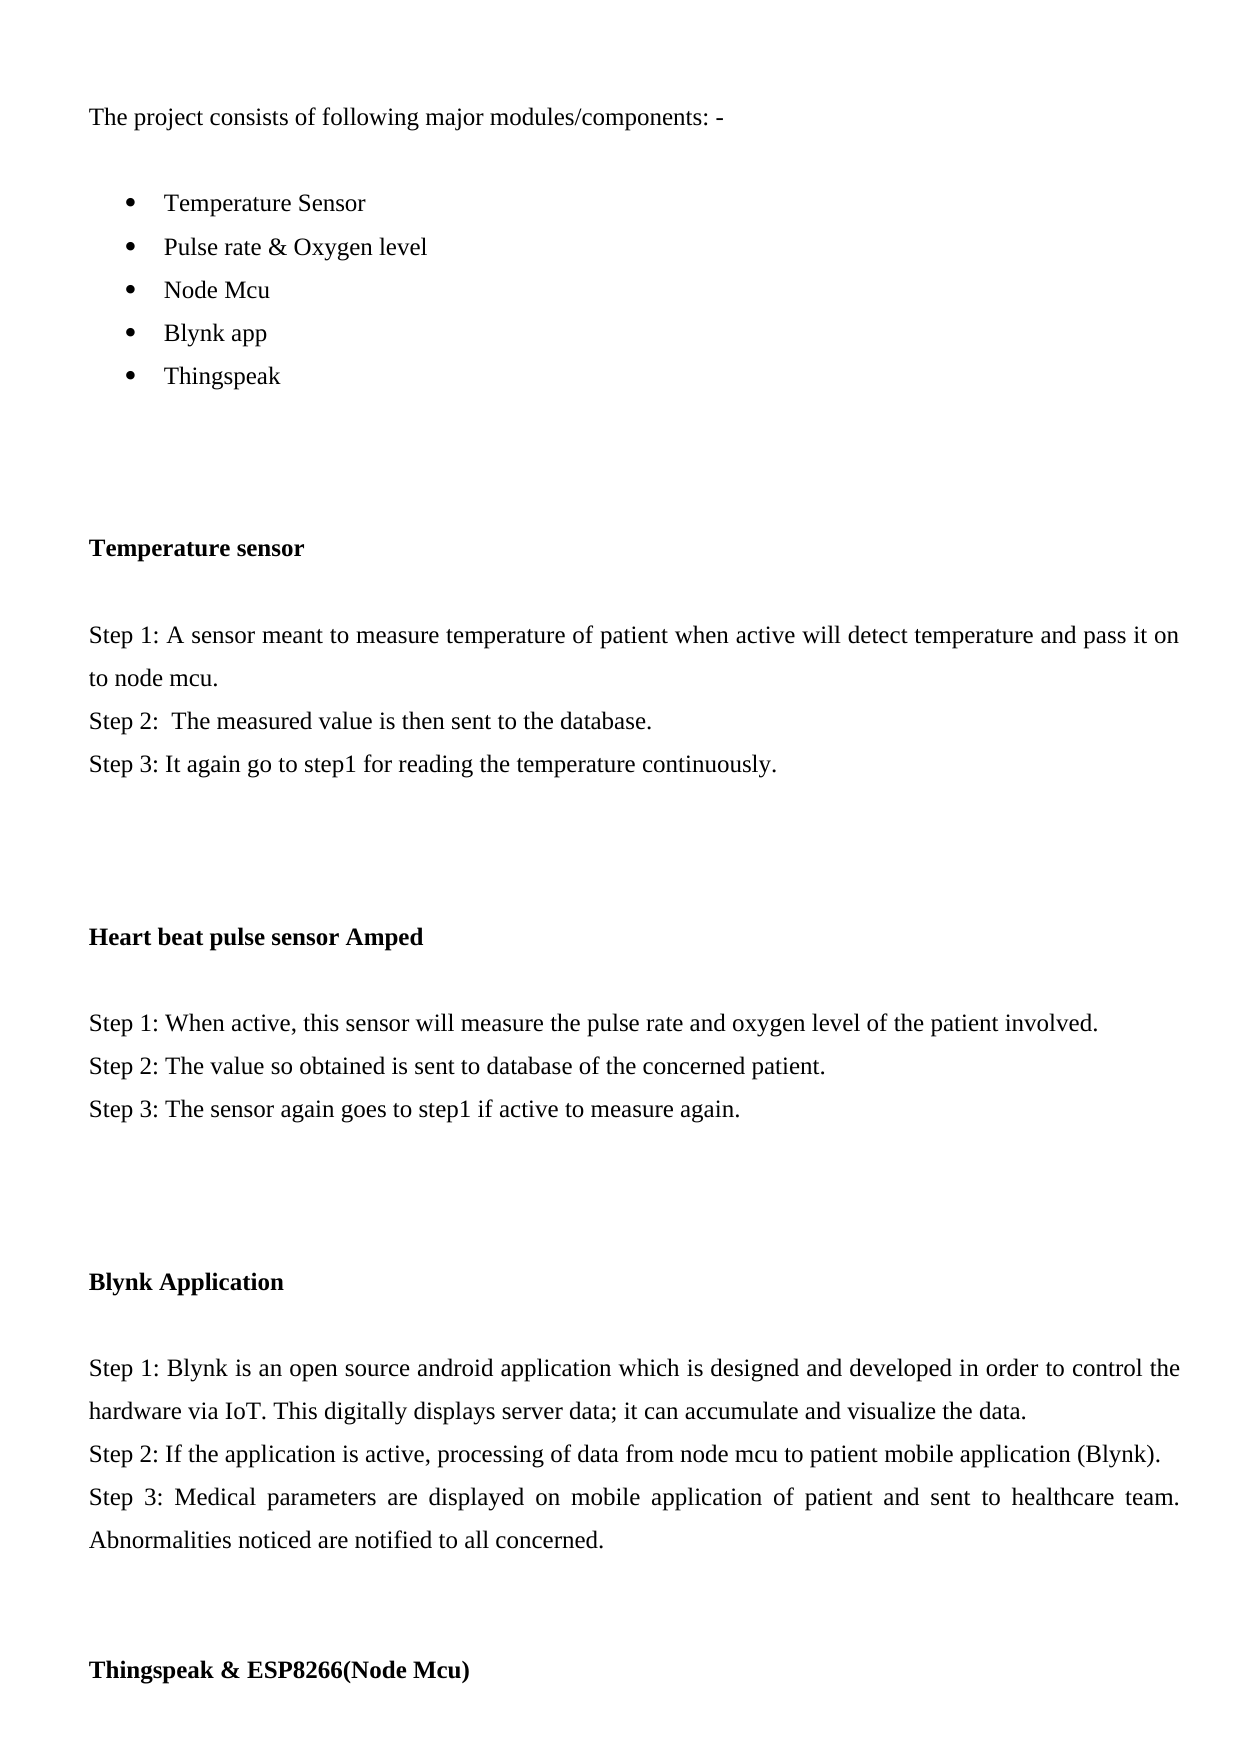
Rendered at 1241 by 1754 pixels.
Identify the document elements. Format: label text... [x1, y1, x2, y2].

text Blynk Application [89, 1267, 1181, 1295]
list Pulse rate & Oxygen level [126, 232, 1181, 260]
text Step 3: It again go to step1 for reading the temperature continuously. [89, 749, 1181, 778]
text Step 3: The sensor again goes to step1 if active to measure again. [89, 1094, 1181, 1123]
text Heart beat pulse sensor Amped [89, 922, 1181, 950]
text Thingspeak & ESP8266(Node Mcu) [89, 1655, 1181, 1683]
text Step 2: The value so obtained is sent to database of the concerned patient. [89, 1051, 1181, 1080]
text Step 1: A sensor meant to measure temperature of patient when active will detect temperature and pass it on to node mcu. [89, 620, 1181, 692]
text The project consists of following major modules/components: - [89, 102, 1181, 131]
list Node Mcu [126, 275, 1181, 303]
text Step 2: The measured value is then sent to the database. [89, 706, 1181, 735]
text Temperature sensor [89, 533, 1181, 562]
text Step 1: When active, this sensor will measure the pulse rate and oxygen level of the patient involved. [89, 1008, 1181, 1037]
list Thingspeak [126, 361, 1181, 390]
text Step 1: Blynk is an open source android application which is designed and developed in order to control the hardware via IoT. This digitally displays server data; it can accumulate and visualize the data. [89, 1353, 1181, 1425]
list Temperature Sensor [126, 188, 1181, 217]
text Step 3: Medical parameters are displayed on mobile application of patient and sent to healthcare team. Abnormalities noticed are notified to all concerned. [89, 1482, 1181, 1554]
text Step 2: If the application is active, processing of data from node mcu to patient mobile application (Blynk). [89, 1439, 1181, 1468]
list Blynk app [126, 318, 1181, 347]
